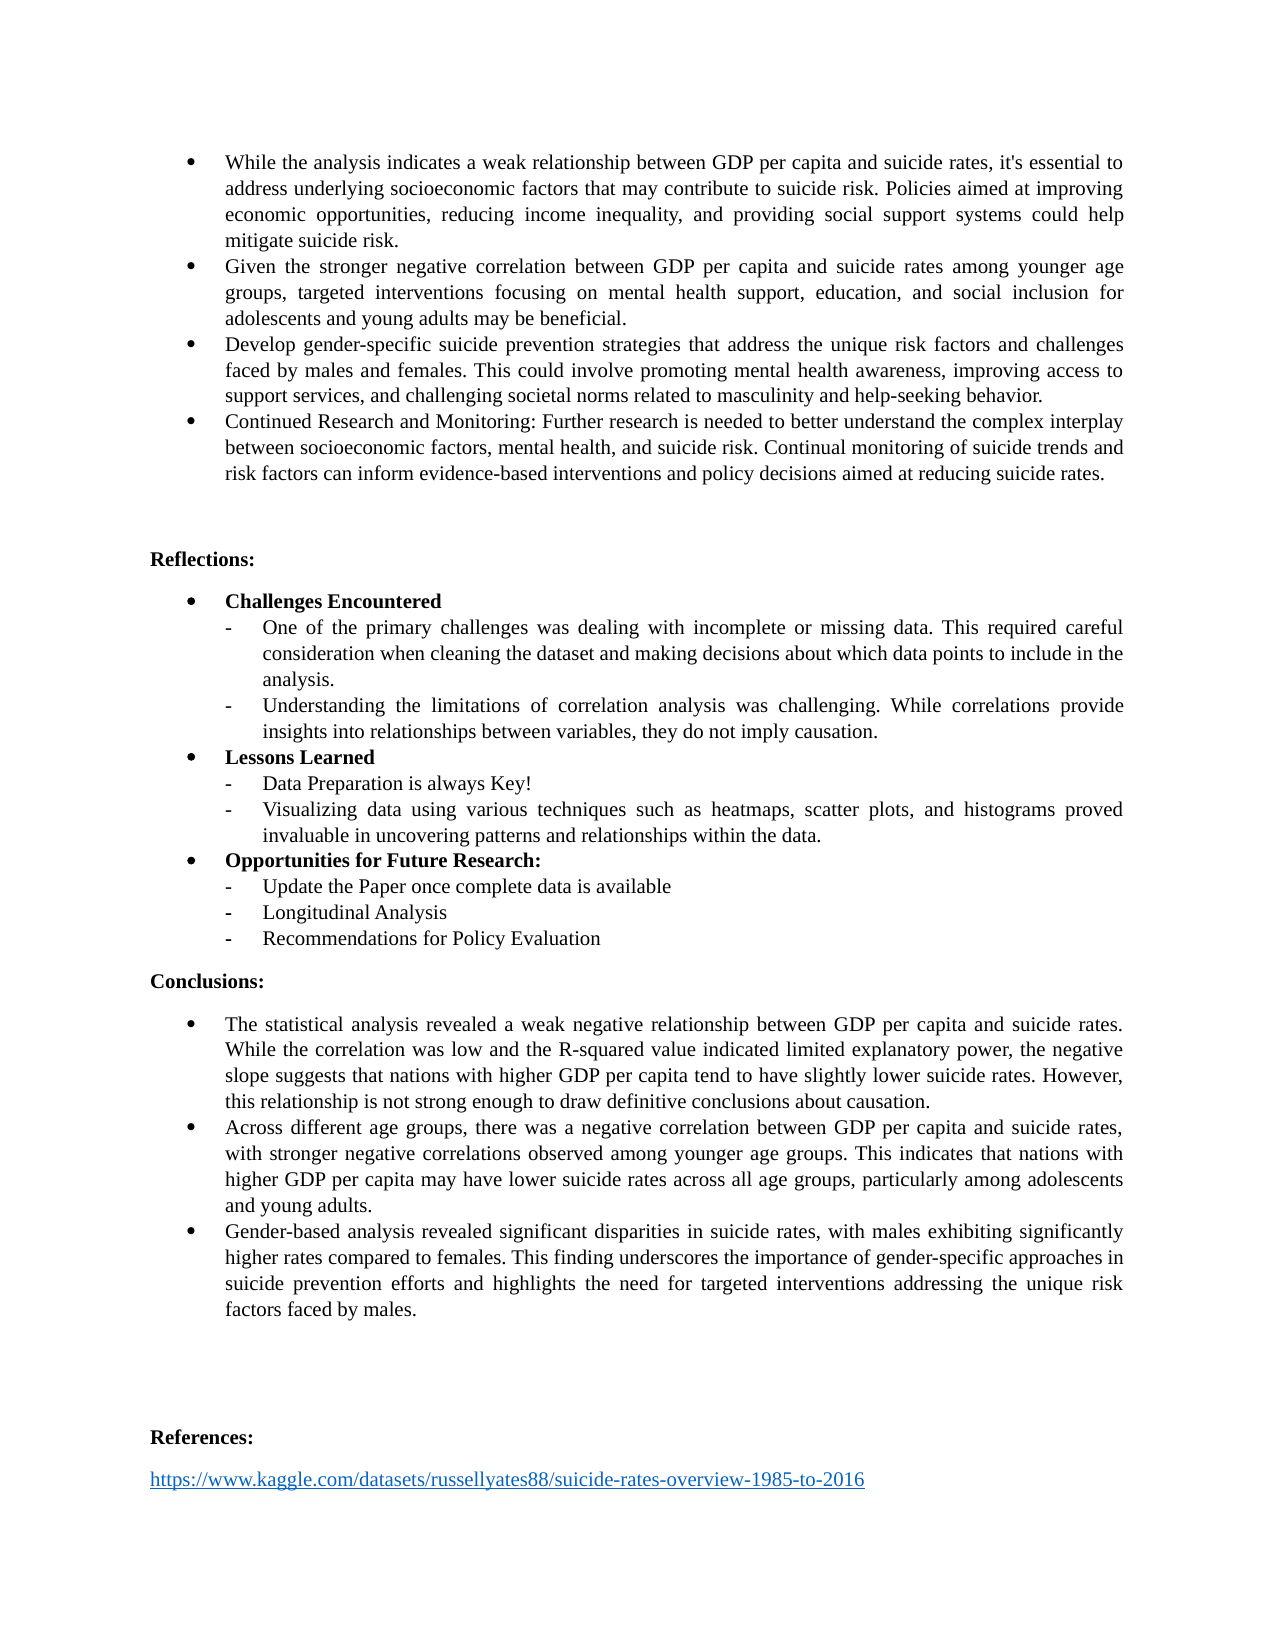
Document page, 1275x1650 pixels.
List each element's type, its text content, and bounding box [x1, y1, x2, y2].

text Reflections: [150, 546, 1125, 571]
list Longitudinal Analysis [225, 900, 1125, 924]
text Conclusions: [150, 969, 1125, 993]
list Challenges Encountered [187, 589, 1125, 613]
list Data Preparation is always Key! [225, 771, 1125, 795]
list One of the primary challenges was dealing with incomplete or missing data. This required careful consideration when cleaning the dataset and making decisions about which data points to include in the analysis. [225, 615, 1125, 691]
list Across different age groups, there was a negative correlation between GDP per capita and suicide rates, with stronger negative correlations observed among younger age groups. This indicates that nations with higher GDP per capita may have lower suicide rates across all age groups, particularly among adolescents and young adults. [187, 1115, 1125, 1217]
list Visualizing data using various techniques such as heatmaps, scatter plots, and histograms proved invaluable in uncovering patterns and relationships within the data. [225, 797, 1125, 847]
list Given the stronger negative correlation between GDP per capita and suicide rates among younger age groups, targeted interventions focusing on mental health support, education, and social inclusion for adolescents and young adults may be beneficial. [187, 254, 1125, 330]
list Lessons Learned [187, 745, 1125, 769]
list Understanding the limitations of correlation analysis was challenging. While correlations provide insights into relationships between variables, they do not imply causation. [225, 693, 1125, 743]
text https://www.kaggle.com/datasets/russellyates88/suicide-rates-overview-1985-to-2016 [150, 1467, 1125, 1491]
text References: [150, 1424, 1125, 1449]
list Gender-based analysis revealed significant disparities in suicide rates, with males exhibiting significantly higher rates compared to females. This finding underscores the importance of gender-specific approaches in suicide prevention efforts and highlights the need for targeted interventions addressing the unique risk factors faced by males. [187, 1219, 1125, 1321]
list Opportunities for Future Research: [187, 848, 1125, 872]
list Update the Paper once complete data is available [225, 874, 1125, 898]
list Continued Research and Monitoring: Further research is needed to better understand the complex interplay between socioeconomic factors, mental health, and suicide risk. Continual monitoring of suicide trends and risk factors can inform evidence-based interventions and policy decisions aimed at reducing suicide rates. [187, 409, 1125, 485]
list While the analysis indicates a weak relationship between GDP per capita and suicide rates, it's essential to address underlying socioeconomic factors that may contribute to suicide risk. Policies aimed at improving economic opportunities, reducing income inequality, and providing social support systems could help mitigate suicide risk. [187, 150, 1125, 252]
list Recommendations for Policy Evaluation [225, 926, 1125, 950]
list The statistical analysis revealed a weak negative relationship between GDP per capita and suicide rates. While the correlation was low and the R-squared value indicated limited explanatory power, the negative slope suggests that nations with higher GDP per capita tend to have slightly lower suicide rates. However, this relationship is not strong enough to draw definitive conclusions about causation. [187, 1011, 1125, 1113]
list Develop gender-specific suicide prevention strategies that address the unique risk factors and challenges faced by males and females. This could involve promoting mental health awareness, improving access to support services, and challenging societal norms related to masculinity and help-seeking behavior. [187, 332, 1125, 407]
